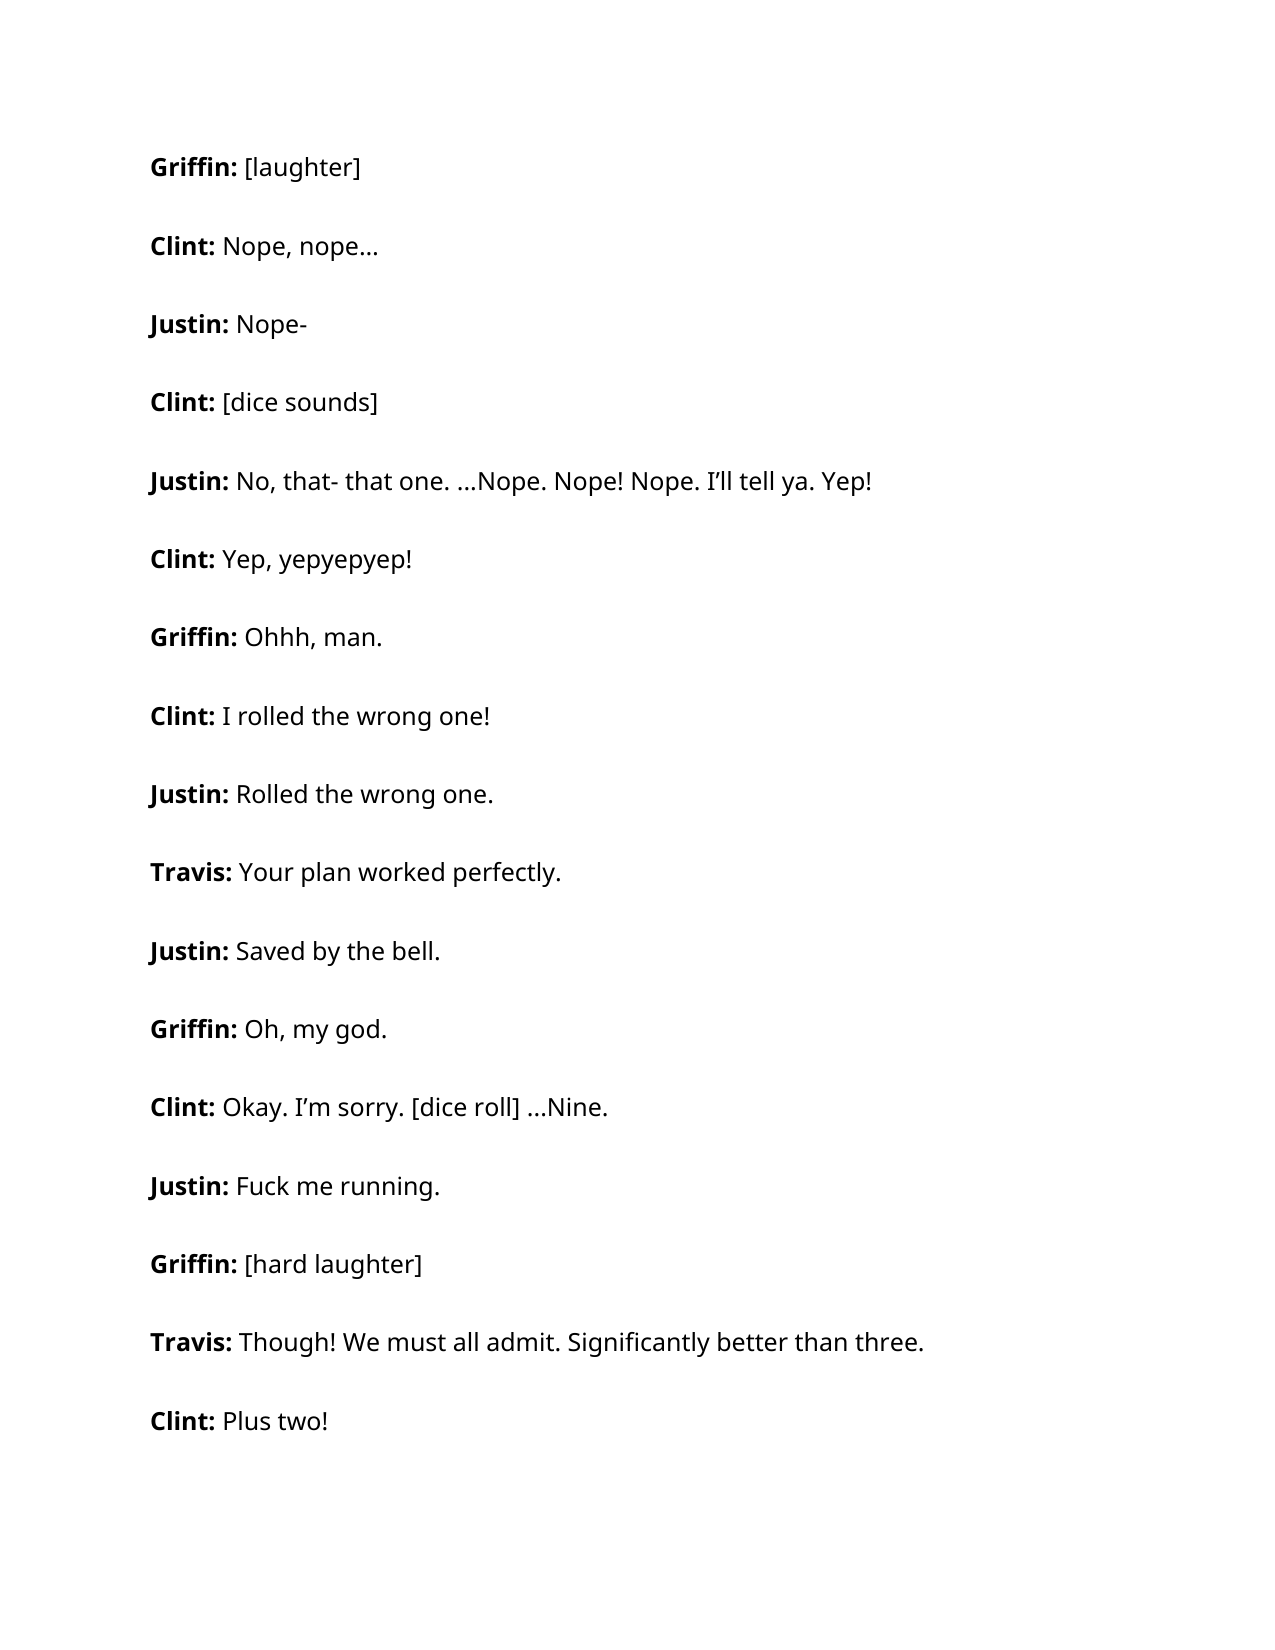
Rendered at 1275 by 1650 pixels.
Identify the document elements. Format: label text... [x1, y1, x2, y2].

text Travis: Your plan worked perfectly. [150, 855, 1125, 889]
text Justin: Rolled the wrong one. [150, 777, 1125, 811]
text Justin: Fuck me running. [150, 1168, 1125, 1202]
text Clint: Plus two! [150, 1403, 1125, 1437]
text Clint: [dice sounds] [150, 385, 1125, 419]
text Justin: Nope- [150, 307, 1125, 341]
text Griffin: [laughter] [150, 150, 1125, 184]
text Griffin: Oh, my god. [150, 1012, 1125, 1046]
text Griffin: [hard laughter] [150, 1247, 1125, 1281]
text Justin: No, that- that one. ...Nope. Nope! Nope. I’ll tell ya. Yep! [150, 463, 1125, 497]
text Clint: Okay. I’m sorry. [dice roll] ...Nine. [150, 1090, 1125, 1124]
text Griffin: Ohhh, man. [150, 620, 1125, 654]
text Clint: Nope, nope… [150, 228, 1125, 262]
text Clint: Yep, yepyepyep! [150, 542, 1125, 576]
text Clint: I rolled the wrong one! [150, 698, 1125, 732]
text Justin: Saved by the bell. [150, 933, 1125, 967]
text Travis: Though! We must all admit. Significantly better than three. [150, 1325, 1125, 1359]
